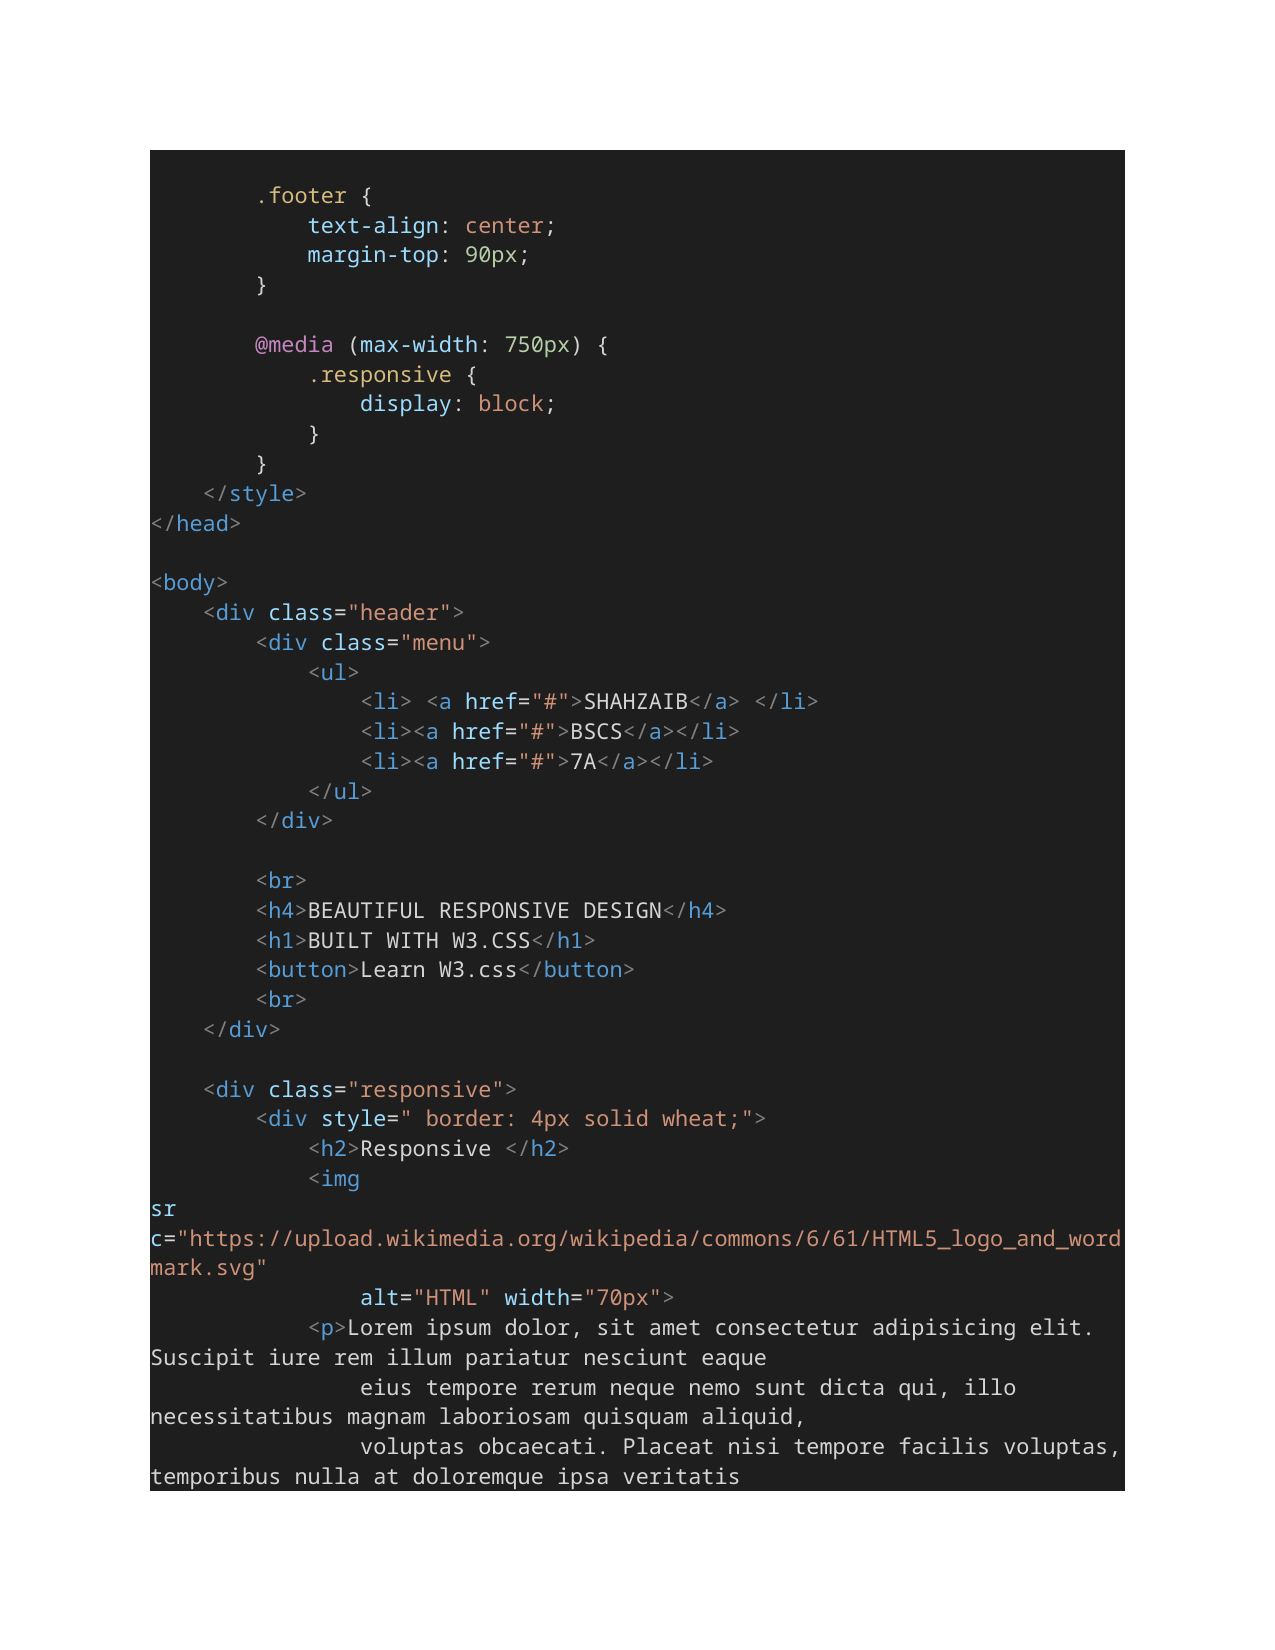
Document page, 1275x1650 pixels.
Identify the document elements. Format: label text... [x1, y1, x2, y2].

text <button>Learn W3.css</button> [150, 954, 1125, 984]
text } [150, 269, 1125, 299]
text alt="HTML" width="70px"> [150, 1282, 1125, 1312]
text <h4>BEAUTIFUL RESPONSIVE DESIGN</h4> [150, 895, 1125, 924]
text <li> <a href="#">SHAHZAIB</a> </li> [150, 686, 1125, 716]
text <div class="responsive"> [150, 1073, 1125, 1103]
text <div class="menu"> [150, 627, 1125, 656]
text </div> [150, 1014, 1125, 1044]
text <img src="https://upload.wikimedia.org/wikipedia/commons/6/61/HTML5_logo_and_wordmark.svg" [150, 1163, 1125, 1282]
text <li><a href="#">7A</a></li> [150, 746, 1125, 776]
text <div style=" border: 4px solid wheat;"> [150, 1103, 1125, 1133]
text </head> [150, 507, 1125, 537]
text @media (max-width: 750px) { [150, 329, 1125, 358]
text <p>Lorem ipsum dolor, sit amet consectetur adipisicing elit. Suscipit iure rem illum pariatur nesciunt eaque [150, 1312, 1125, 1371]
text <h2>Responsive </h2> [150, 1133, 1125, 1163]
text <div class="header"> [150, 597, 1125, 627]
text text-align: center; [150, 209, 1125, 239]
text <h1>BUILT WITH W3.CSS</h1> [150, 924, 1125, 954]
text </div> [150, 805, 1125, 835]
text eius tempore rerum neque nemo sunt dicta qui, illo necessitatibus magnam laboriosam quisquam aliquid, [150, 1371, 1125, 1431]
text <body> [150, 567, 1125, 597]
text .footer { [150, 180, 1125, 209]
text </style> [150, 478, 1125, 507]
text display: block; [150, 388, 1125, 418]
text <br> [150, 984, 1125, 1014]
text <br> [150, 865, 1125, 895]
text <ul> [150, 656, 1125, 686]
text .responsive { [150, 358, 1125, 388]
text voluptas obcaecati. Placeat nisi tempore facilis voluptas, temporibus nulla at doloremque ipsa veritatis [150, 1431, 1125, 1491]
text } [150, 418, 1125, 448]
text margin-top: 90px; [150, 239, 1125, 269]
text <li><a href="#">BSCS</a></li> [150, 716, 1125, 746]
text </ul> [150, 776, 1125, 805]
text } [150, 448, 1125, 478]
